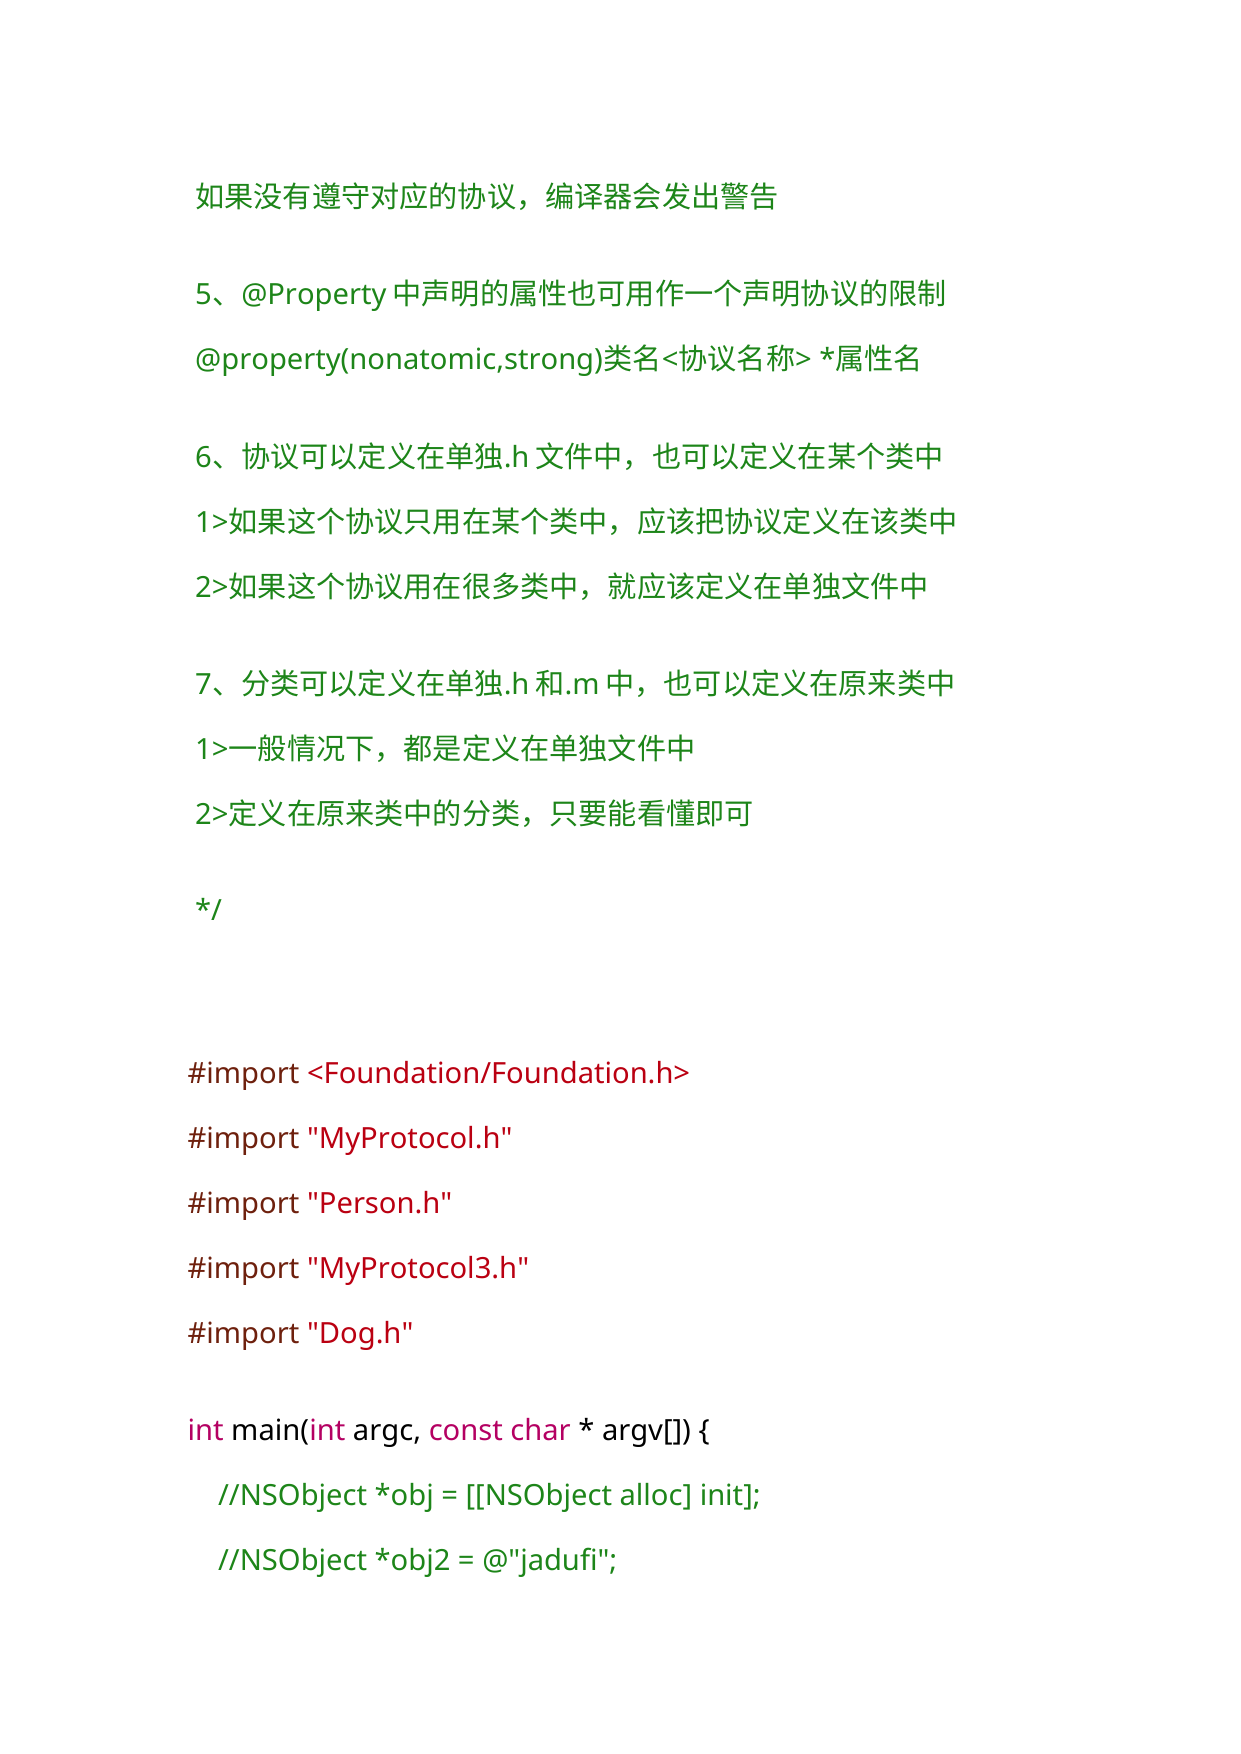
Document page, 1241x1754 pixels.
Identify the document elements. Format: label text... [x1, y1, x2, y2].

text #import "MyProtocol3.h" [187, 1234, 1053, 1299]
text #import <Foundation/Foundation.h> [187, 1039, 1053, 1104]
text int main(int argc, const char * argv[]) { [187, 1397, 1053, 1462]
text #import "Person.h" [187, 1169, 1053, 1234]
text 如果没有遵守对应的协议，编译器会发出警告 [187, 162, 1053, 227]
text #import "Dog.h" [187, 1299, 1053, 1364]
text @property(nonatomic,strong)类名<协议名称> *属性名 [187, 324, 1053, 389]
text 1>一般情况下，都是定义在单独文件中 [187, 714, 1053, 779]
text */ [187, 877, 1053, 942]
text 2>定义在原来类中的分类，只要能看懂即可 [187, 779, 1053, 844]
text 1>如果这个协议只用在某个类中，应该把协议定义在该类中 [187, 487, 1053, 552]
text //NSObject *obj2 = @"jadufi"; [187, 1527, 1053, 1592]
text 5、@Property中声明的属性也可用作一个声明协议的限制 [187, 259, 1053, 324]
text 7、分类可以定义在单独.h和.m中，也可以定义在原来类中 [187, 649, 1053, 714]
text 2>如果这个协议用在很多类中，就应该定义在单独文件中 [187, 552, 1053, 617]
text //NSObject *obj = [[NSObject alloc] init]; [187, 1462, 1053, 1527]
text 6、协议可以定义在单独.h文件中，也可以定义在某个类中 [187, 422, 1053, 487]
text #import "MyProtocol.h" [187, 1104, 1053, 1169]
